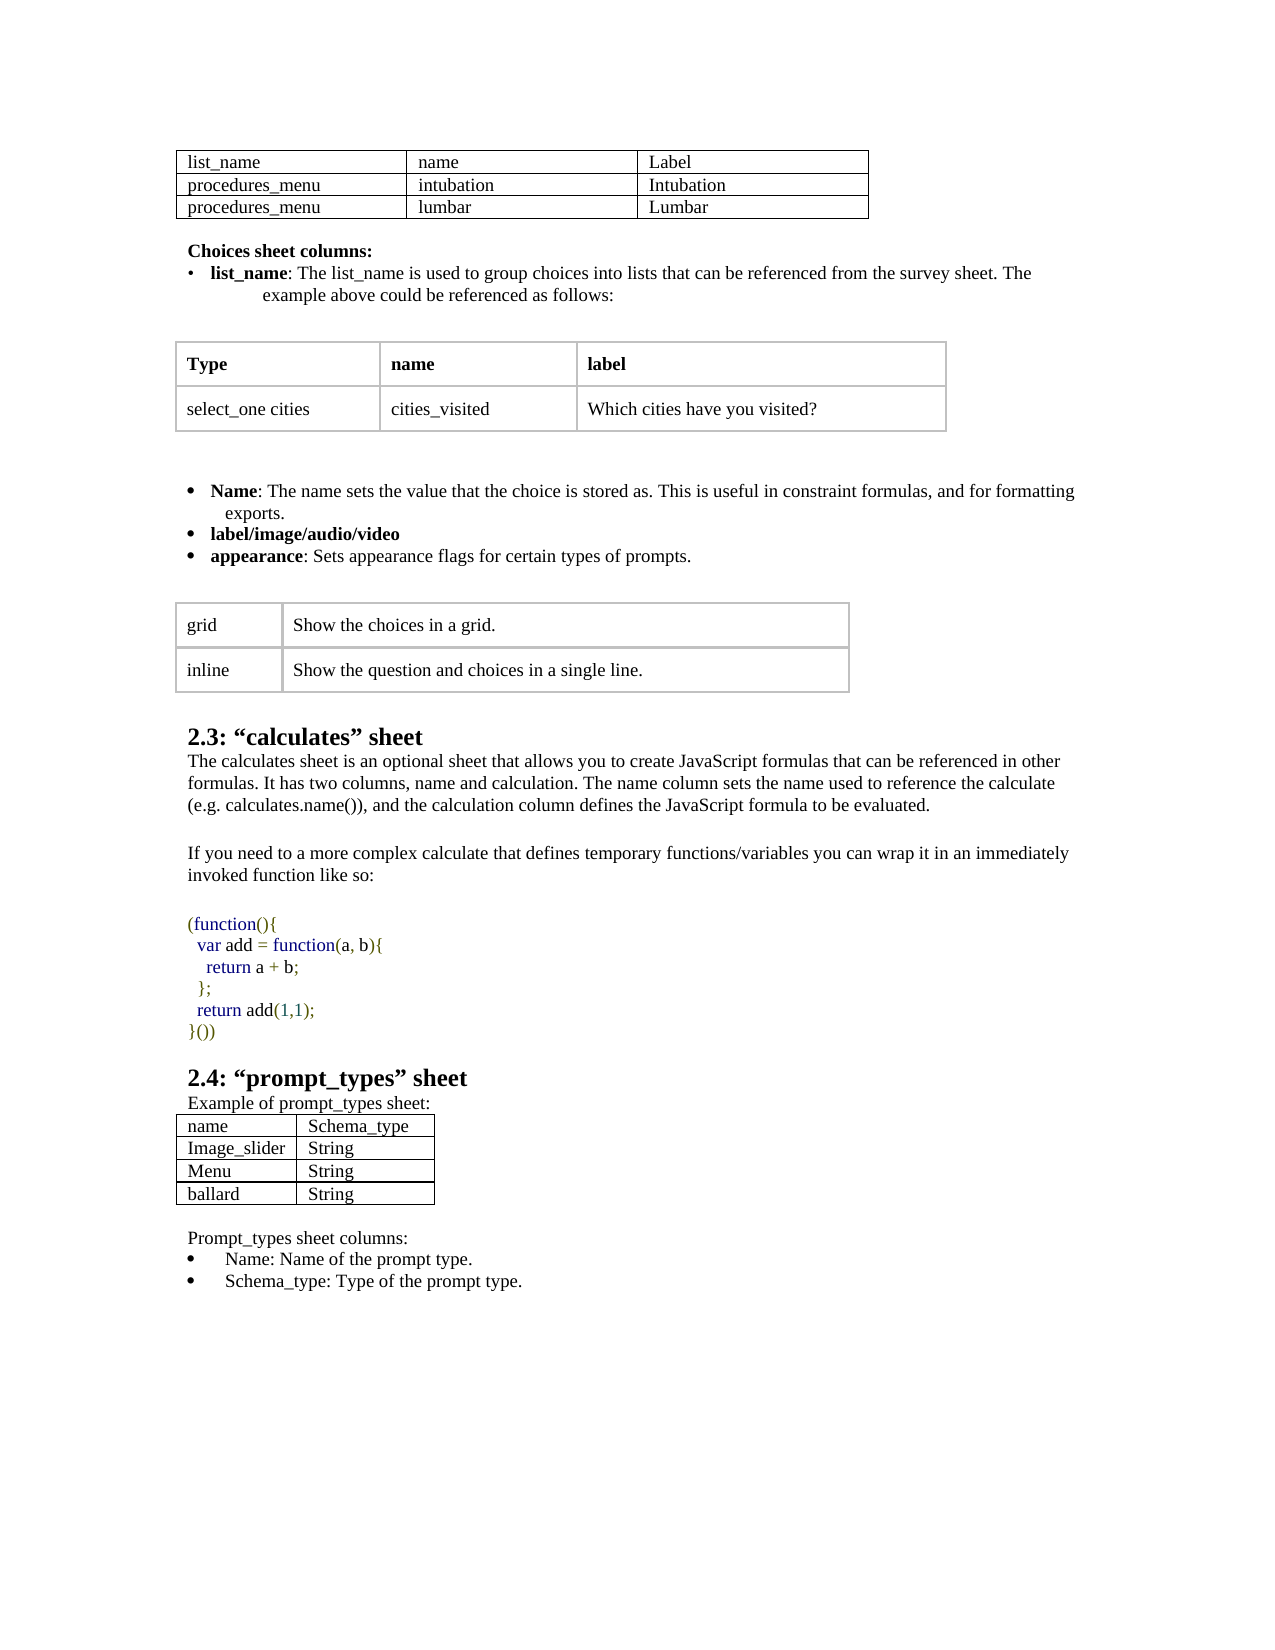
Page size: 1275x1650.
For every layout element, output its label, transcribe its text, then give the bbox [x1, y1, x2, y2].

table_cell String [297, 1183, 434, 1204]
text var add = function(a, b){ [187, 934, 1087, 956]
table_cell Menu [177, 1160, 296, 1181]
text If you need to a more complex calculate that defines temporary functions/variables you can wrap it in an immediately invoked function like so: [187, 842, 1087, 885]
text The calculates sheet is an optional sheet that allows you to create JavaScript formulas that can be referenced in other formulas. It has two columns, name and calculation. The name column sets the name used to reference the calculate (e.g. calculates.name()), and the calculation column defines the JavaScript formula to be evaluated. [187, 750, 1087, 815]
table_cell procedures_menu [177, 196, 406, 218]
table_header Label [638, 151, 868, 173]
table_header Show the choices in a grid. [284, 604, 848, 646]
table_cell ballard [177, 1183, 296, 1204]
table_header label [578, 343, 945, 385]
text return add(1,1); [187, 999, 1087, 1020]
table_header Type [177, 343, 379, 385]
table_cell String [297, 1137, 434, 1159]
table_cell String [297, 1160, 434, 1181]
table_cell cities_visited [381, 387, 576, 429]
table_cell inline [177, 649, 281, 691]
text Prompt_types sheet columns: [187, 1227, 1087, 1248]
text return a + b; [187, 956, 1087, 977]
table_cell Intubation [638, 174, 868, 195]
text Choices sheet columns: [187, 240, 1087, 262]
list Schema_type: Type of the prompt type. [187, 1270, 1087, 1291]
table_header list_name [177, 151, 406, 173]
list Name: The name sets the value that the choice is stored as. This is useful in constraint formulas, and for formatting exports. [187, 480, 1087, 523]
list appearance: Sets appearance flags for certain types of prompts. [187, 545, 1087, 566]
list Name: Name of the prompt type. [187, 1248, 1087, 1270]
table_header grid [177, 604, 281, 646]
list label/image/audio/video [187, 523, 1087, 545]
list list_name: The list_name is used to group choices into lists that can be referenced from the survey sheet. The example above could be referenced as follows: [187, 262, 1087, 305]
table_cell intubation [407, 174, 637, 195]
table_header name [381, 343, 576, 385]
table_cell Show the question and choices in a single line. [284, 649, 848, 691]
text 2.3: “calculates” sheet [187, 722, 1087, 750]
table_header name [407, 151, 637, 173]
text }()) [187, 1020, 1087, 1042]
text (function(){ [187, 912, 1087, 934]
table_cell procedures_menu [177, 174, 406, 195]
text Example of prompt_types sheet: [187, 1092, 1087, 1114]
table_cell Image_slider [177, 1137, 296, 1159]
text }; [187, 977, 1087, 999]
table_header Schema_type [297, 1115, 434, 1136]
table_cell select_one cities [177, 387, 379, 429]
table_cell Which cities have you visited? [578, 387, 945, 429]
table_cell Lumbar [638, 196, 868, 218]
text 2.4: “prompt_types” sheet [187, 1063, 1087, 1092]
table_cell lumbar [407, 196, 637, 218]
table_header name [177, 1115, 296, 1136]
